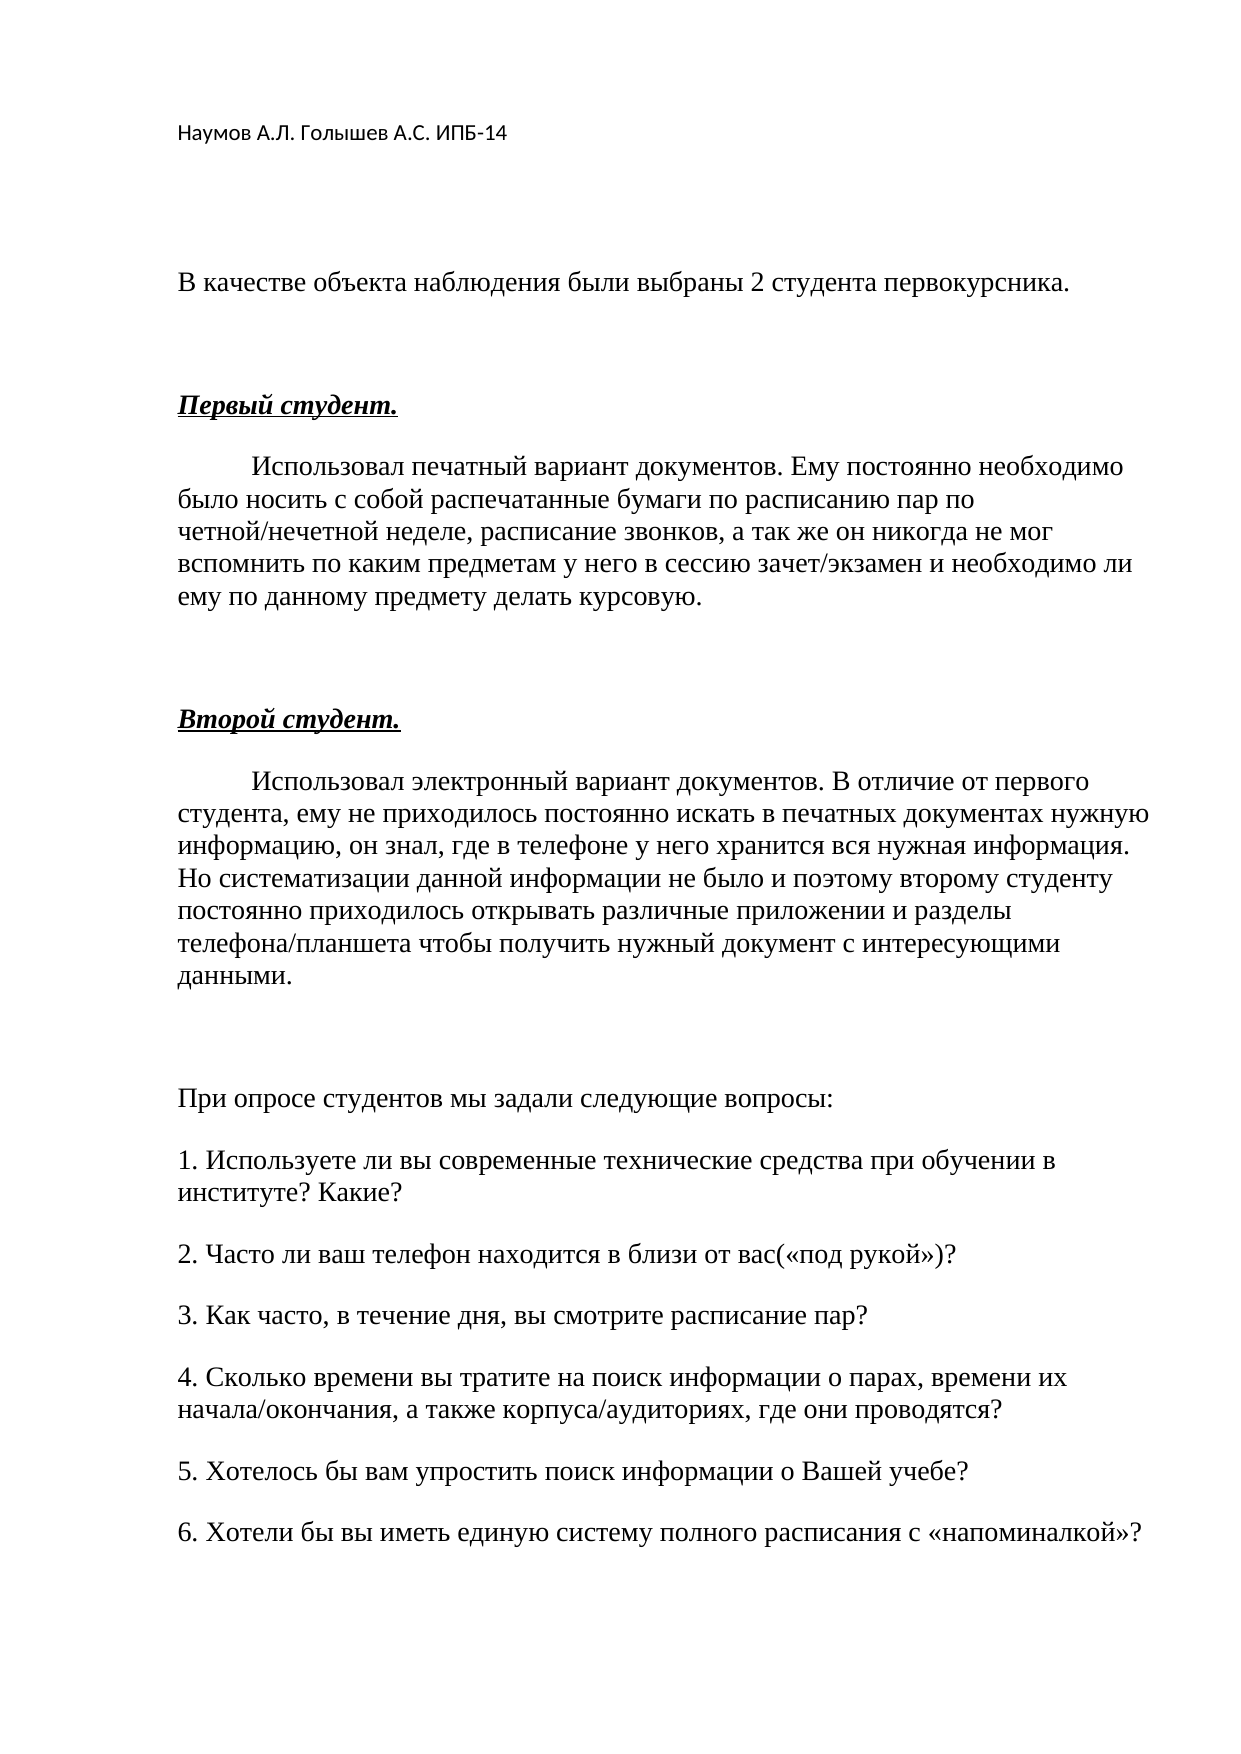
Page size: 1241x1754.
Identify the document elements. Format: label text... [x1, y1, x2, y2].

text Использовал печатный вариант документов. Ему постоянно необходимо было носить с собой распечатанные бумаги по расписанию пар по четной/нечетной неделе, расписание звонков, а так же он никогда не мог вспомнить по каким предметам у него в сессию зачет/экзамен и необходимо ли ему по данному предмету делать курсовую. [177, 449, 1152, 611]
text В качестве объекта наблюдения были выбраны 2 студента первокурсника. [177, 265, 1152, 297]
text 1. Используете ли вы современные технические средства при обучении в институте? Какие? [177, 1143, 1152, 1207]
text 6. Хотели бы вы иметь единую систему полного расписания с «напоминалкой»? [177, 1515, 1152, 1548]
text 4. Сколько времени вы тратите на поиск информации о парах, времени их начала/окончания, а также корпуса/аудиториях, где они проводятся? [177, 1360, 1152, 1424]
text 2. Часто ли ваш телефон находится в близи от вас(«под рукой»)? [177, 1237, 1152, 1269]
text 3. Как часто, в течение дня, вы смотрите расписание пар? [177, 1298, 1152, 1331]
text При опросе студентов мы задали следующие вопросы: [177, 1081, 1152, 1113]
text Наумов А.Л. Голышев А.С. ИПБ-14 [177, 118, 1152, 146]
text Первый студент. [177, 388, 1152, 420]
text 5. Хотелось бы вам упростить поиск информации о Вашей учебе? [177, 1454, 1152, 1486]
text Второй студент. [177, 702, 1152, 734]
text Использовал электронный вариант документов. В отличие от первого студента, ему не приходилось постоянно искать в печатных документах нужную информацию, он знал, где в телефоне у него хранится вся нужная информация. Но систематизации данной информации не было и поэтому второму студенту постоянно приходилось открывать различные приложении и разделы телефона/планшета чтобы получить нужный документ с интересующими данными. [177, 764, 1152, 990]
